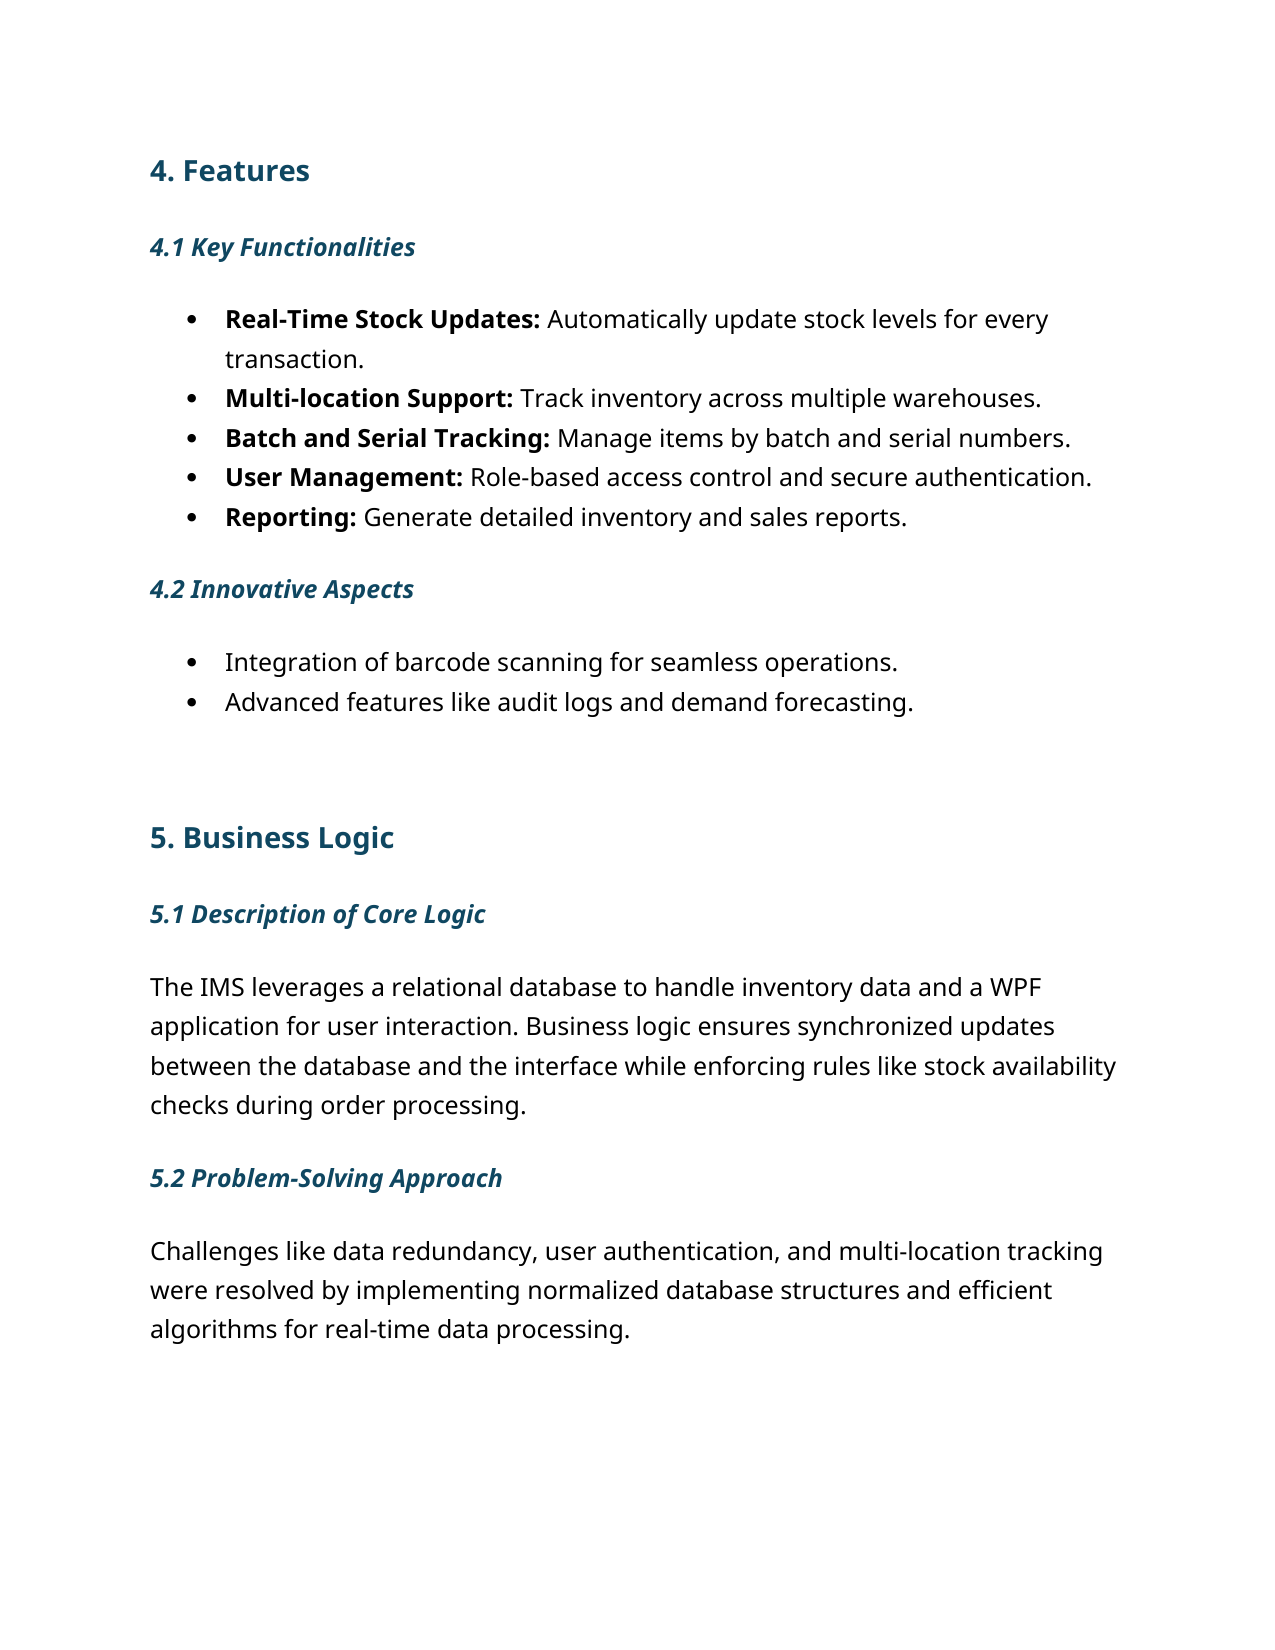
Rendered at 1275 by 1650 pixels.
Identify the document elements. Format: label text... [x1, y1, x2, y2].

list Real-Time Stock Updates: Automatically update stock levels for every transaction. [187, 302, 1125, 375]
subtitle 4.1 Key Functionalities [150, 229, 1125, 263]
subtitle 4.2 Innovative Aspects [150, 572, 1125, 606]
list User Management: Role-based access control and secure authentication. [187, 460, 1125, 494]
list Advanced features like audit logs and demand forecasting. [187, 684, 1125, 718]
subtitle 5.1 Description of Core Logic [150, 897, 1125, 931]
list Multi-location Support: Track inventory across multiple warehouses. [187, 381, 1125, 415]
list Integration of barcode scanning for seamless operations. [187, 645, 1125, 679]
text Challenges like data redundancy, user authentication, and multi-location tracking were resolved by implementing normalized database structures and efficient algorithms for real-time data processing. [150, 1233, 1125, 1346]
subtitle 4. Features [150, 150, 1125, 190]
text The IMS leverages a relational database to handle inventory data and a WPF application for user interaction. Business logic ensures synchronized updates between the database and the interface while enforcing rules like stock availability checks during order processing. [150, 969, 1125, 1122]
list Reporting: Generate detailed inventory and sales reports. [187, 499, 1125, 533]
subtitle 5.2 Problem-Solving Approach [150, 1160, 1125, 1194]
subtitle 5. Business Logic [150, 817, 1125, 857]
list Batch and Serial Tracking: Manage items by batch and serial numbers. [187, 420, 1125, 454]
